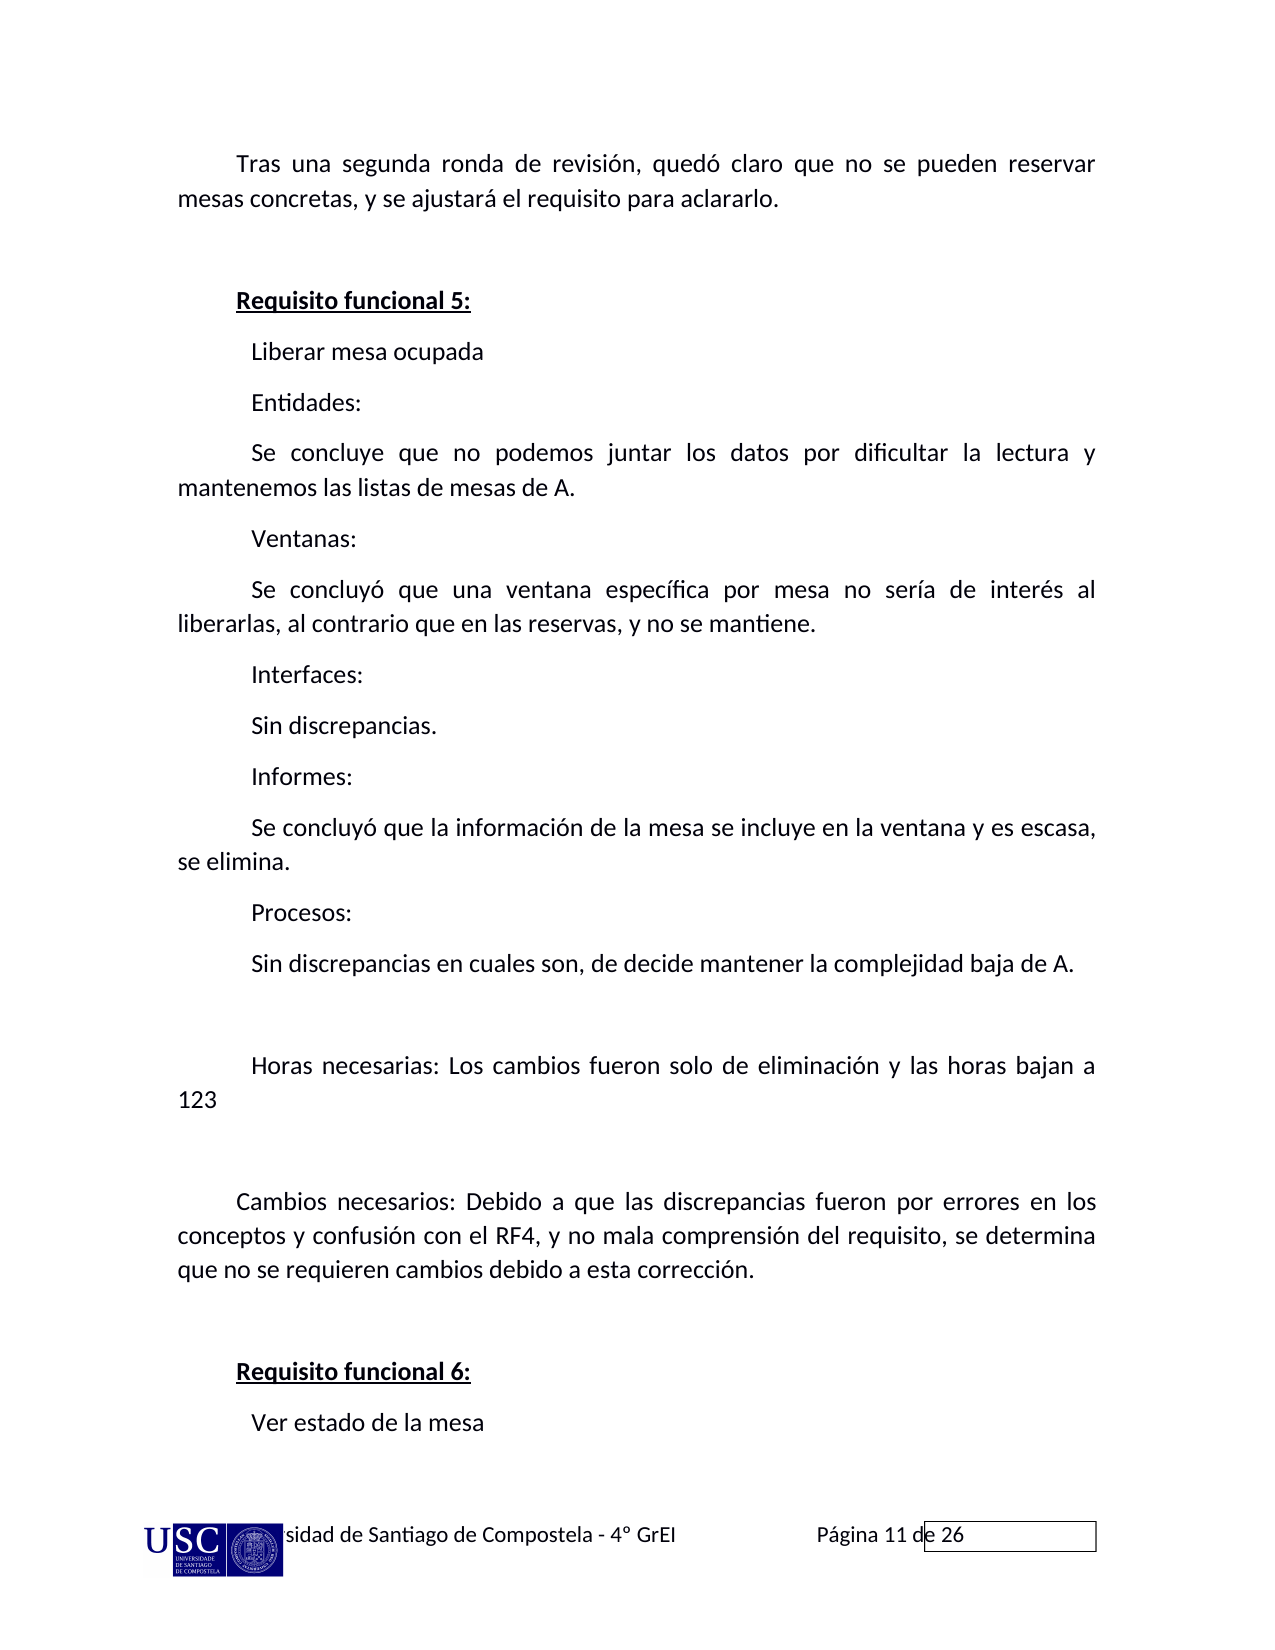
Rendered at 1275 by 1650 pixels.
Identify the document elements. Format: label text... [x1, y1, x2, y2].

text Liberar mesa ocupada [177, 335, 1098, 366]
picture [142, 1522, 285, 1578]
text Requisito funcional 6: [177, 1355, 1098, 1387]
text Sin discrepancias en cuales son, de decide mantener la complejidad baja de A. [177, 947, 1098, 979]
text Se concluye que no podemos juntar los datos por dificultar la lectura y mantenemos las listas de mesas de A. [177, 437, 1098, 503]
text Sin discrepancias. [177, 709, 1098, 741]
text Procesos: [177, 896, 1098, 928]
text Informes: [177, 760, 1098, 792]
text Ver estado de la mesa [177, 1406, 1098, 1438]
text Se concluyó que una ventana específica por mesa no sería de interés al liberarlas, al contrario que en las reservas, y no se mantiene. [177, 573, 1098, 639]
text Entidades: [177, 386, 1098, 417]
text Horas necesarias: Los cambios fueron solo de eliminación y las horas bajan a 123 [177, 1049, 1098, 1115]
text Requisito funcional 5: [177, 284, 1098, 316]
text Se concluyó que la información de la mesa se incluye en la ventana y es escasa, se elimina. [177, 811, 1098, 877]
text Interfaces: [177, 658, 1098, 690]
picture [924, 1521, 1098, 1553]
text Tras una segunda ronda de revisión, quedó claro que no se pueden reservar mesas concretas, y se ajustará el requisito para aclararlo. [177, 148, 1098, 214]
text Cambios necesarios: Debido a que las discrepancias fueron por errores en los conceptos y confusión con el RF4, y no mala comprensión del requisito, se determina que no se requieren cambios debido a esta corrección. [177, 1185, 1098, 1285]
text Ventanas: [177, 522, 1098, 553]
